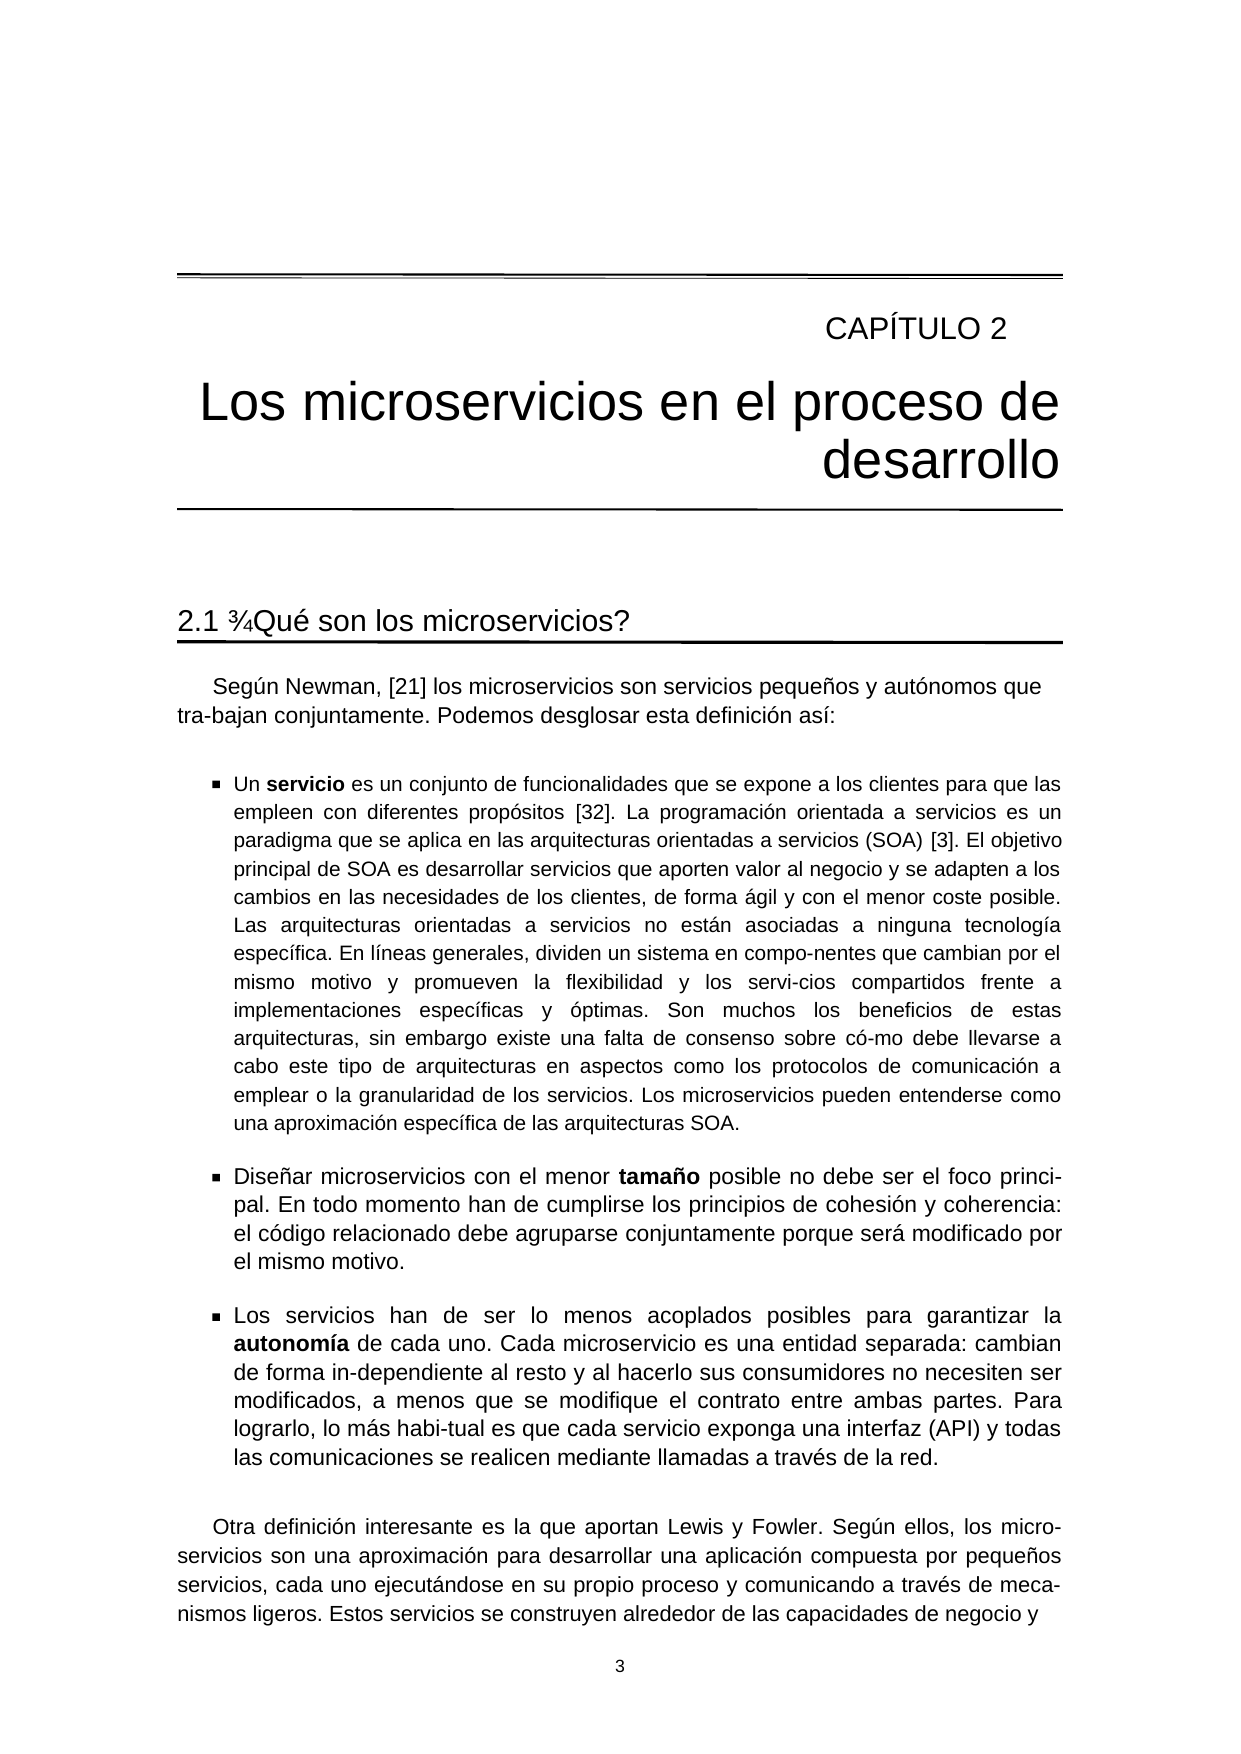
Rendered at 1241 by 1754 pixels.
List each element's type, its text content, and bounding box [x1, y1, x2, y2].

text 3 [150, 1655, 1089, 1676]
text Un servicio es un conjunto de funcionalidades que se expone a los clientes para que las empleen con diferentes propósitos [32]. La programación orientada a servicios es un paradigma que se aplica en las arquitecturas orientadas a servicios (SOA) [3]. El objetivo principal de SOA es desarrollar servicios que aporten valor al negocio y se adapten a los cambios en las necesidades de los clientes, de forma ágil y con el menor coste posible. Las arquitecturas orientadas a servicios no están asociadas a ninguna tecnología específica. En líneas generales, dividen un sistema en compo-nentes que cambian por el mismo motivo y promueven la flexibilidad y los servi-cios compartidos frente a implementaciones específicas y óptimas. Son muchos los beneficios de estas arquitecturas, sin embargo existe una falta de consenso sobre có-mo debe llevarse a cabo este tipo de arquitecturas en aspectos como los protocolos de comunicación a emplear o la granularidad de los servicios. Los microservicios pueden entenderse como una aproximación específica de las arquitecturas SOA. [233, 772, 1062, 1134]
text 2.1 ¾Qué son los microservicios? [177, 603, 1090, 637]
text Los microservicios en el proceso de desarrollo [177, 374, 1060, 489]
text Otra definición interesante es la que aportan Lewis y Fowler. Según ellos, los micro-servicios son una aproximación para desarrollar una aplicación compuesta por pequeños servicios, cada uno ejecutándose en su propio proceso y comunicando a través de meca-nismos ligeros. Estos servicios se construyen alrededor de las capacidades de negocio y [177, 1514, 1062, 1626]
text Diseñar microservicios con el menor tamaño posible no debe ser el foco princi-pal. En todo momento han de cumplirse los principios de cohesión y coherencia: el código relacionado debe agruparse conjuntamente porque será modificado por el mismo motivo. [233, 1163, 1062, 1274]
text Los servicios han de ser lo menos acoplados posibles para garantizar la autonomía de cada uno. Cada microservicio es una entidad separada: cambian de forma in-dependiente al resto y al hacerlo sus consumidores no necesiten ser modificados, a menos que se modifique el contrato entre ambas partes. Para lograrlo, lo más habi-tual es que cada servicio exponga una interfaz (API) y todas las comunicaciones se realicen mediante llamadas a través de la red. [233, 1302, 1062, 1470]
text Según Newman, [21] los microservicios son servicios pequeños y autónomos que tra-bajan conjuntamente. Podemos desglosar esta definición así: [177, 673, 1062, 729]
text CAPÍTULO 2 [825, 310, 1090, 346]
